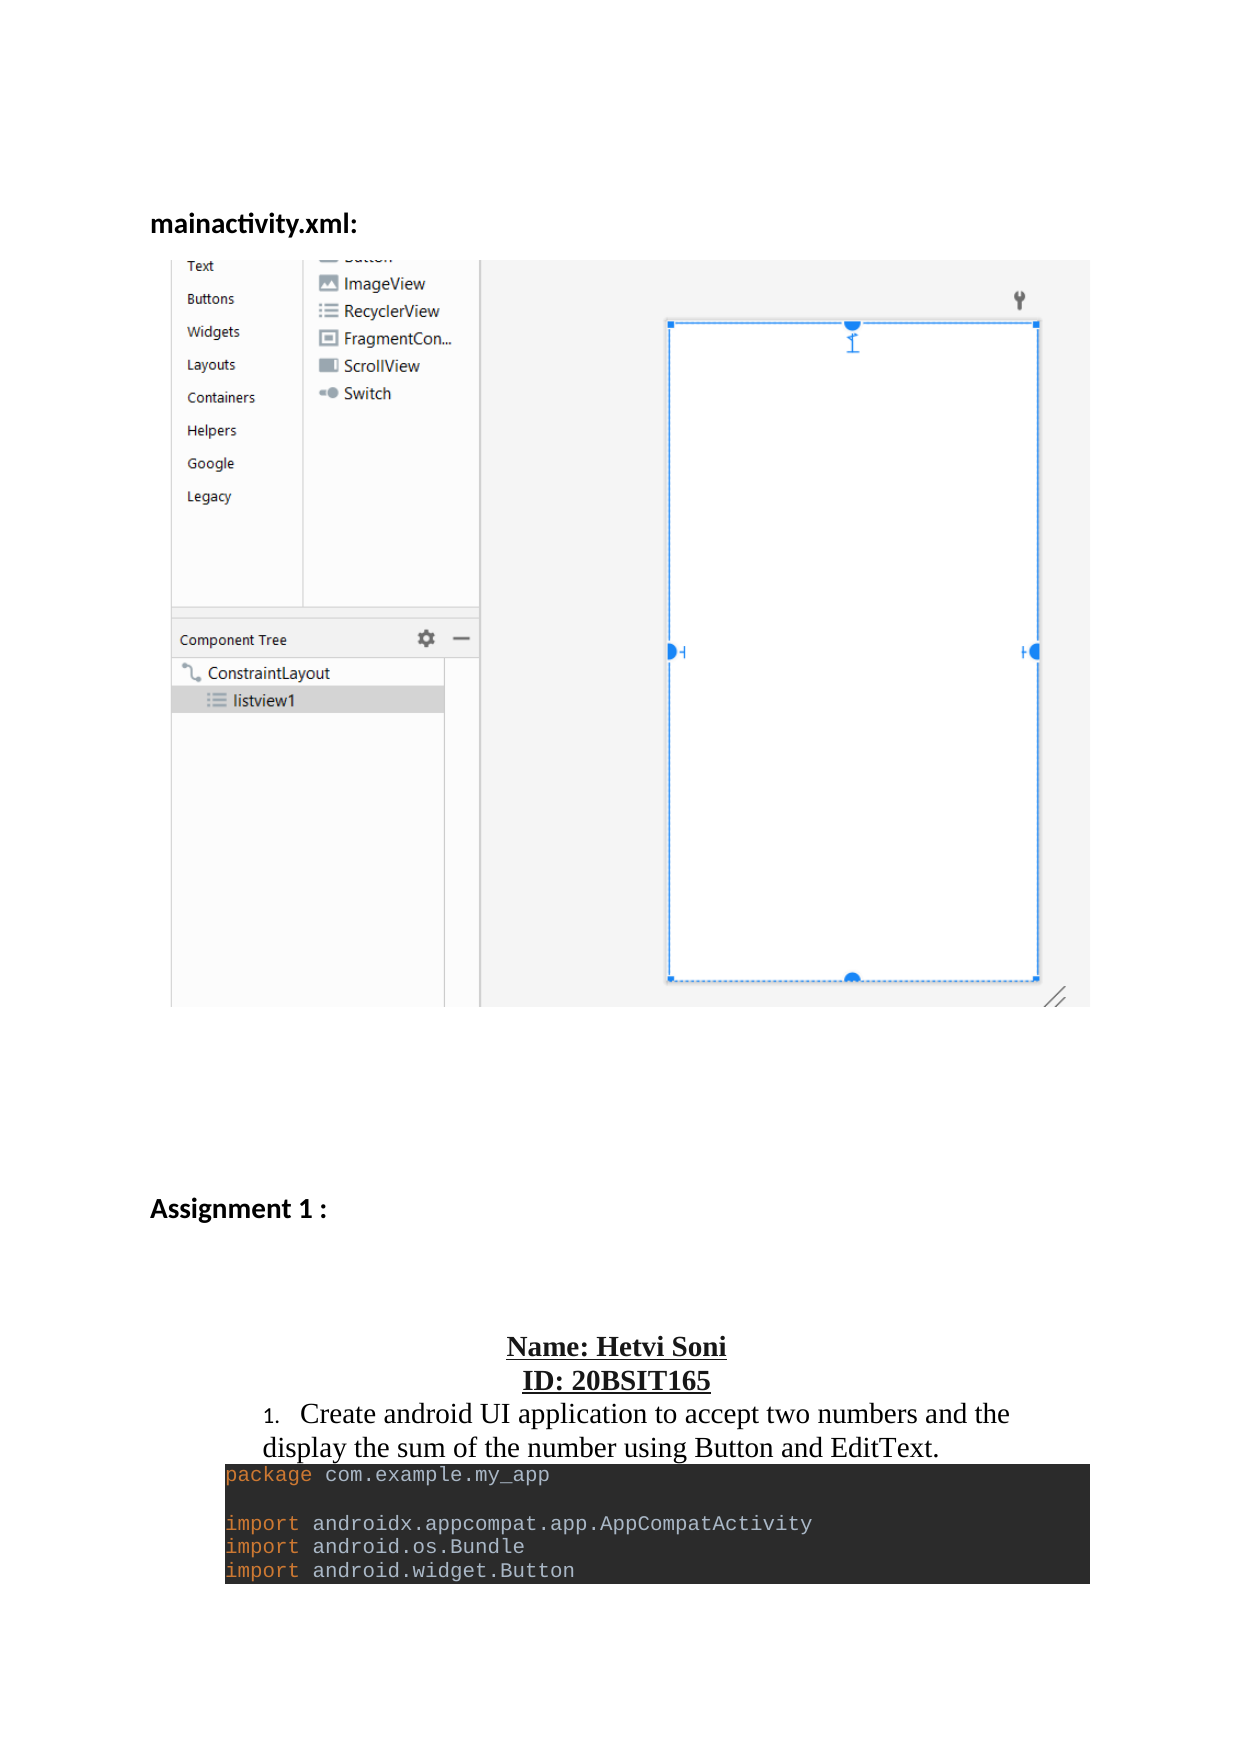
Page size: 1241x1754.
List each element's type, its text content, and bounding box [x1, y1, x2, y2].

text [225, 1464, 1090, 1584]
list Create android UI application to accept two numbers and the display the sum of the number using Button and EditText. [262, 1397, 1090, 1464]
text mainactivity.xml: [150, 205, 1090, 241]
text Name: Hetvi Soni [150, 1329, 1090, 1363]
text Assignment 1 : [150, 1191, 1090, 1226]
picture [150, 260, 1091, 1007]
text ID: 20BSIT165 [150, 1363, 1090, 1397]
